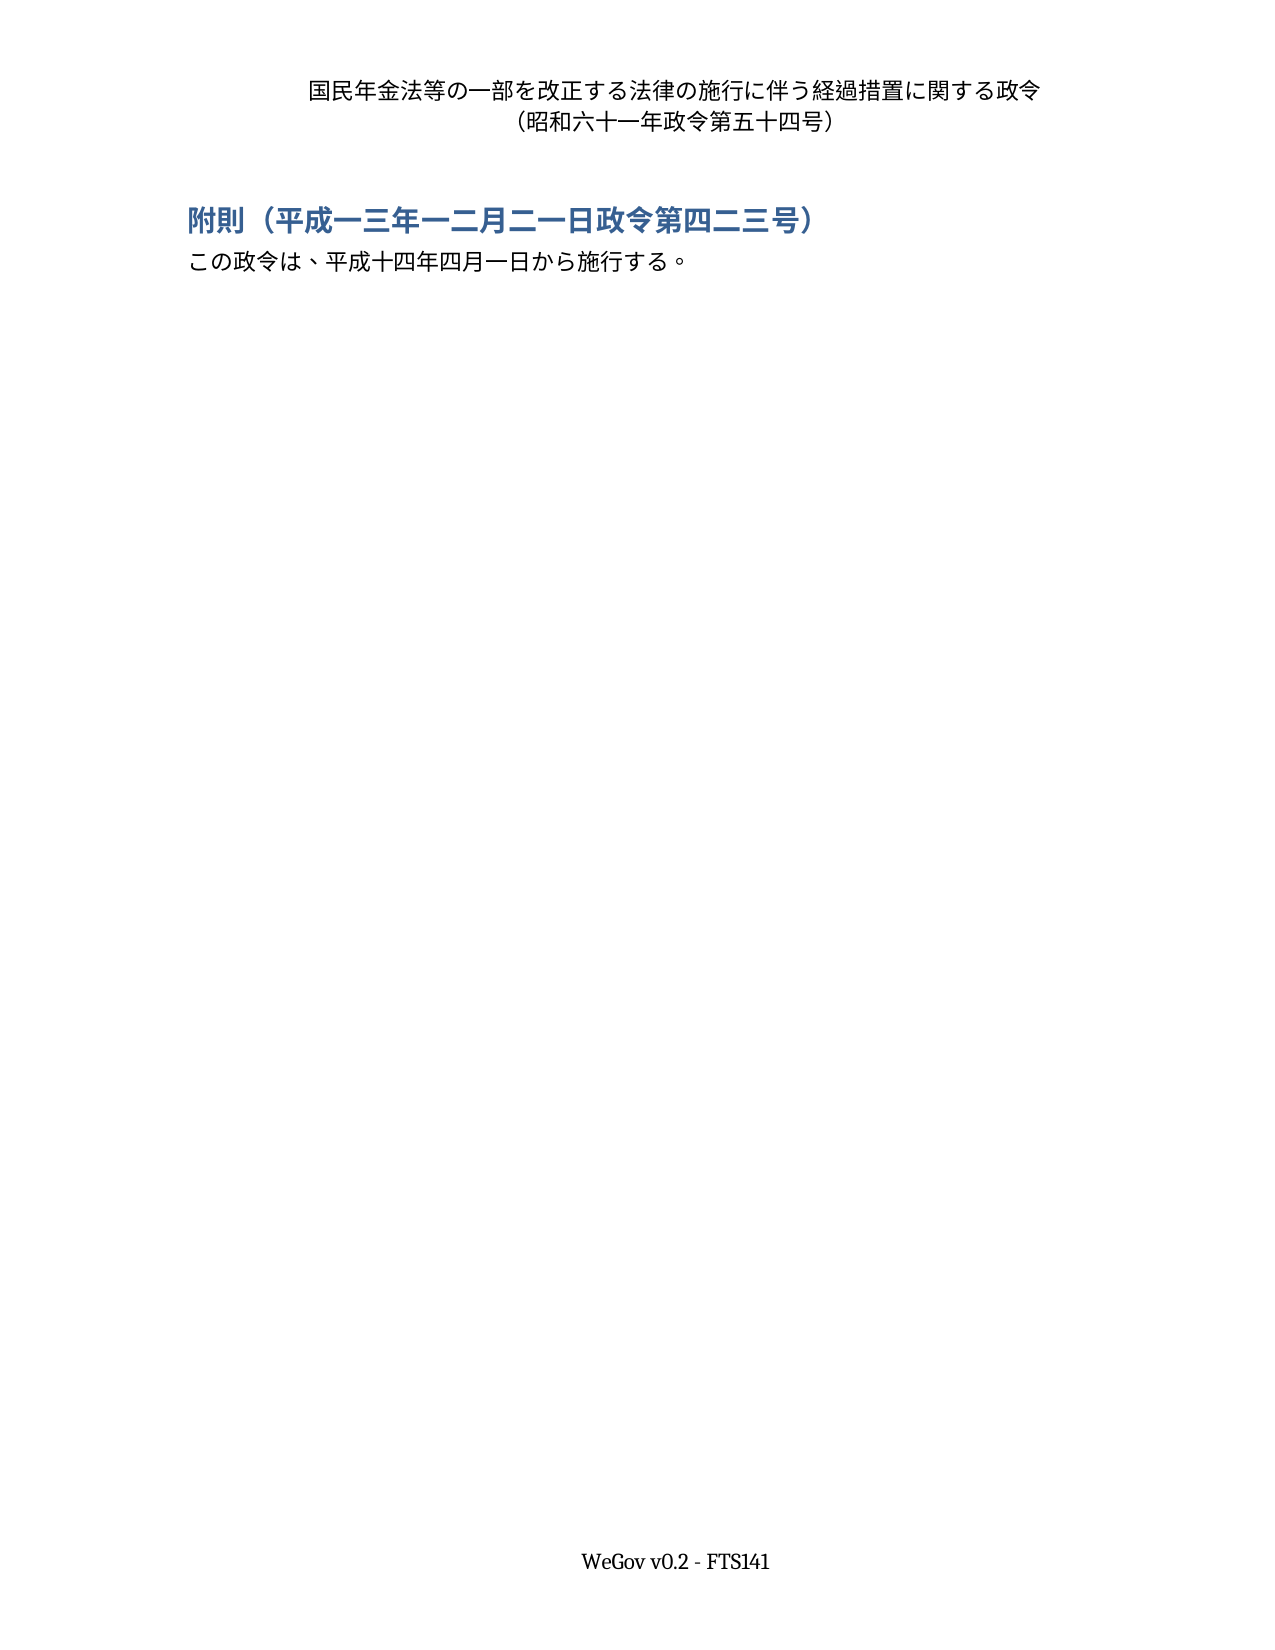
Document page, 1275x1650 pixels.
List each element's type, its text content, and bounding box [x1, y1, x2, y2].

text この政令は、平成十四年四月一日から施行する。 [187, 246, 1087, 277]
subtitle 附則（平成一三年一二月二一日政令第四二三号） [187, 200, 1087, 240]
